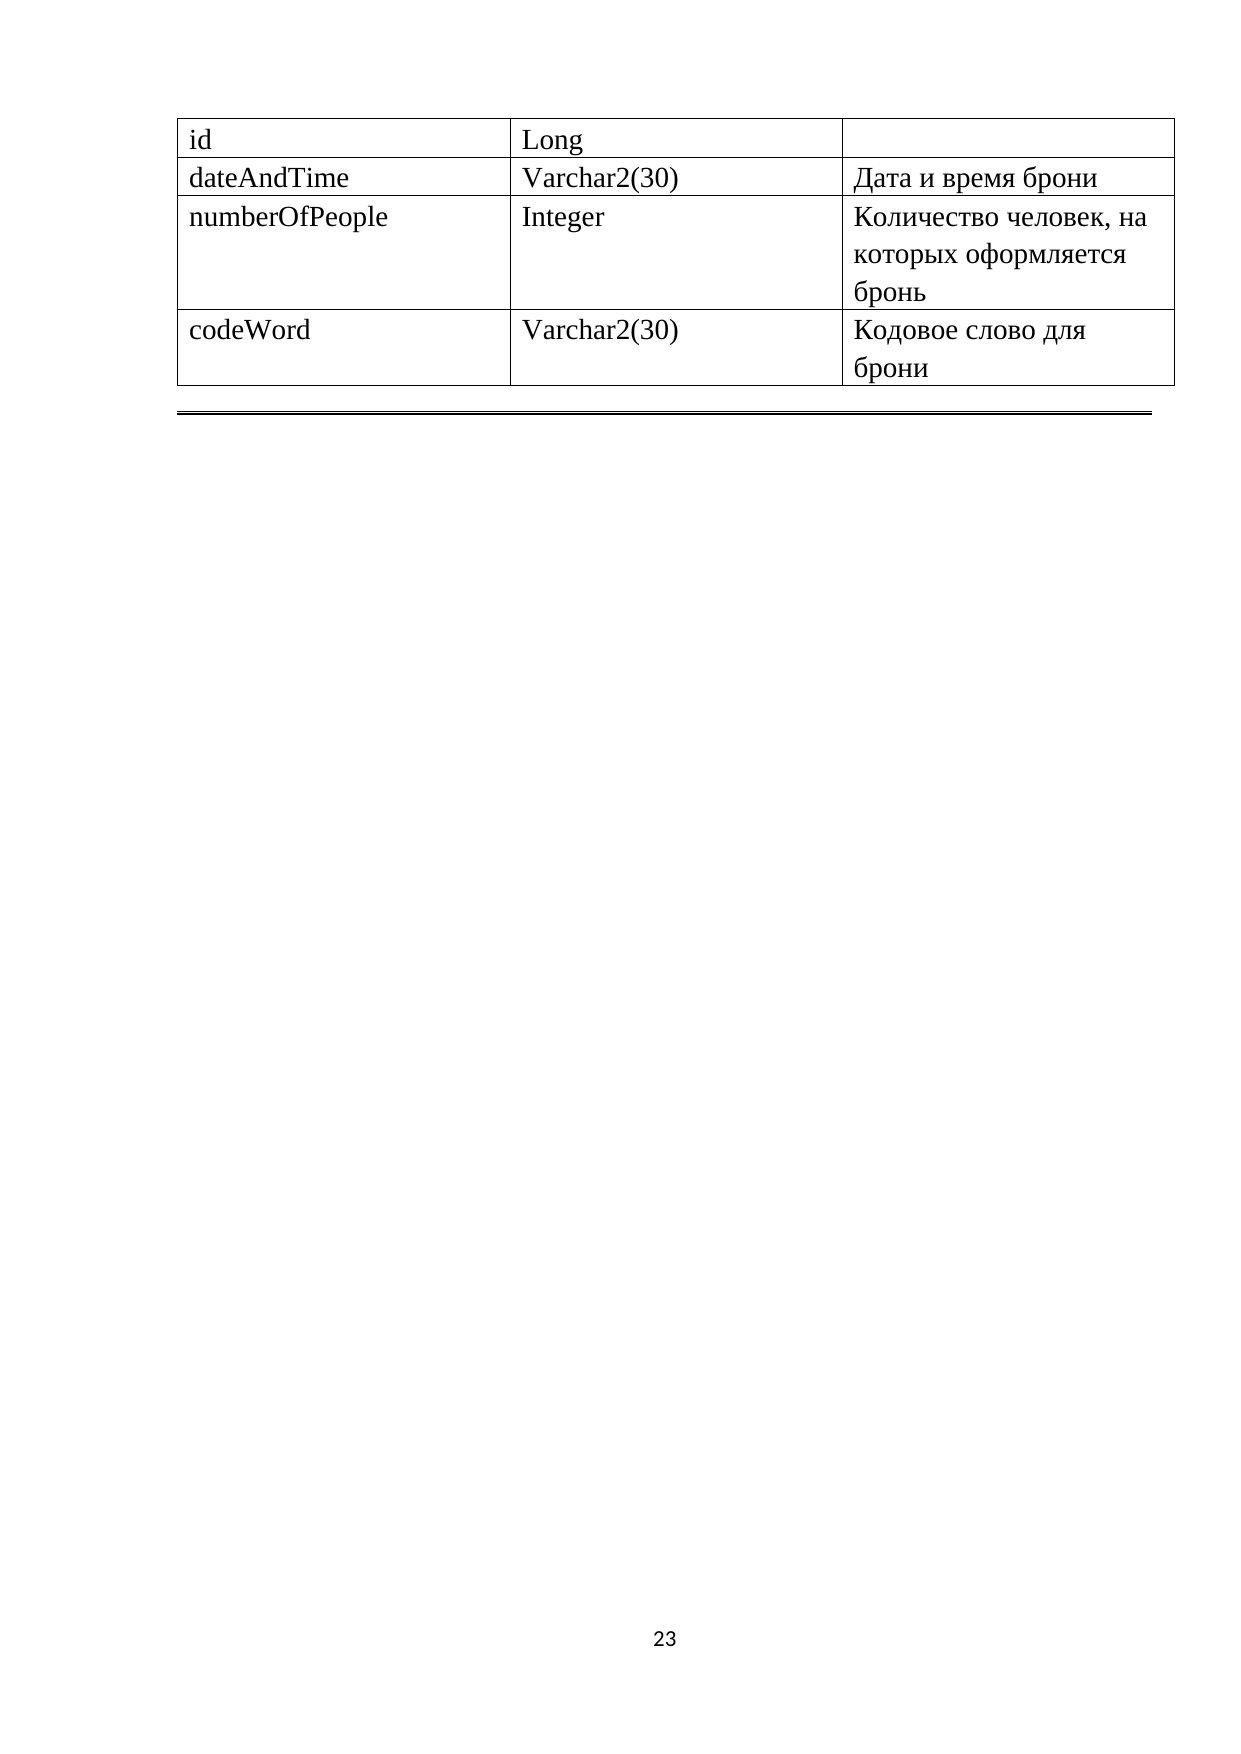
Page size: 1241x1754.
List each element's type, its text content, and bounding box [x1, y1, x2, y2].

table_cell Количество человек, на которых оформляется бронь [843, 196, 1174, 309]
table_cell Дата и время брони [843, 158, 1174, 195]
table_cell dateAndTime [178, 158, 510, 195]
table_cell Кодовое слово для брони [843, 310, 1174, 385]
table_cell id [178, 119, 510, 157]
table_cell [843, 119, 1174, 157]
table_cell Long [511, 119, 842, 157]
table_cell Integer [511, 196, 842, 309]
table_cell Varchar2(30) [511, 158, 842, 195]
table_cell Varchar2(30) [511, 310, 842, 385]
table_cell codeWord [178, 310, 510, 385]
table_cell numberOfPeople [178, 196, 510, 309]
